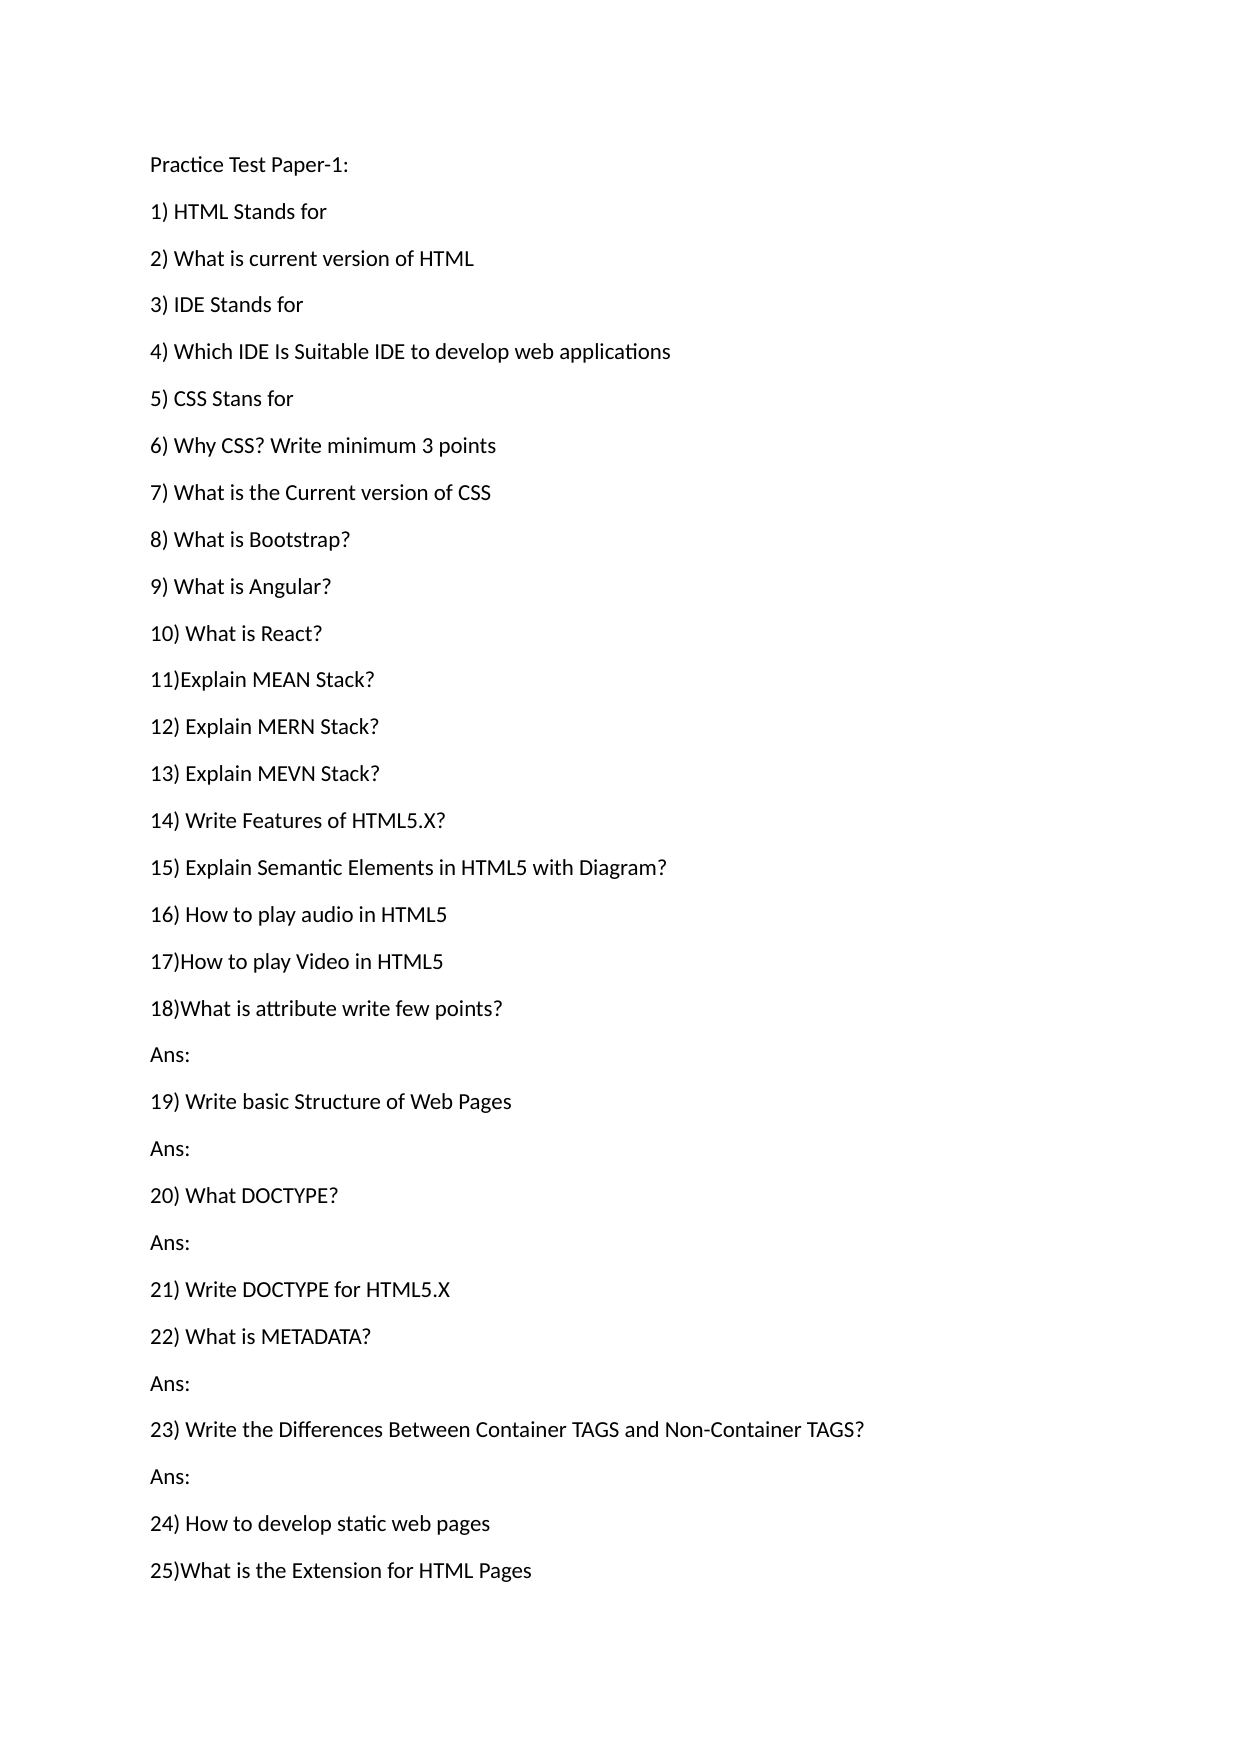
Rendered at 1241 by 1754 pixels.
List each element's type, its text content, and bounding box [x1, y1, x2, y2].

text 20) What DOCTYPE? [150, 1181, 1090, 1209]
text 24) How to develop static web pages [150, 1509, 1090, 1537]
text Ans: [150, 1134, 1090, 1162]
text 10) What is React? [150, 619, 1090, 647]
text 3) IDE Stands for [150, 291, 1090, 319]
text 11)Explain MEAN Stack? [150, 666, 1090, 694]
text 7) What is the Current version of CSS [150, 478, 1090, 506]
text 18)What is attribute write few points? [150, 994, 1090, 1022]
text Ans: [150, 1462, 1090, 1491]
text Ans: [150, 1369, 1090, 1397]
text Ans: [150, 1228, 1090, 1256]
text 22) What is METADATA? [150, 1322, 1090, 1350]
text Practice Test Paper-1: [150, 150, 1090, 178]
text 14) Write Features of HTML5.X? [150, 806, 1090, 834]
text 6) Why CSS? Write minimum 3 points [150, 431, 1090, 459]
text 21) Write DOCTYPE for HTML5.X [150, 1275, 1090, 1303]
text 2) What is current version of HTML [150, 244, 1090, 272]
text 16) How to play audio in HTML5 [150, 900, 1090, 928]
text 23) Write the Differences Between Container TAGS and Non-Container TAGS? [150, 1416, 1090, 1444]
text 12) Explain MERN Stack? [150, 712, 1090, 741]
text 25)What is the Extension for HTML Pages [150, 1556, 1090, 1584]
text 9) What is Angular? [150, 572, 1090, 600]
text 17)How to play Video in HTML5 [150, 947, 1090, 975]
text Ans: [150, 1041, 1090, 1069]
text 4) Which IDE Is Suitable IDE to develop web applications [150, 337, 1090, 366]
text 8) What is Bootstrap? [150, 525, 1090, 553]
text 19) Write basic Structure of Web Pages [150, 1087, 1090, 1116]
text 15) Explain Semantic Elements in HTML5 with Diagram? [150, 853, 1090, 881]
text 1) HTML Stands for [150, 197, 1090, 225]
text 13) Explain MEVN Stack? [150, 759, 1090, 787]
text 5) CSS Stans for [150, 384, 1090, 412]
